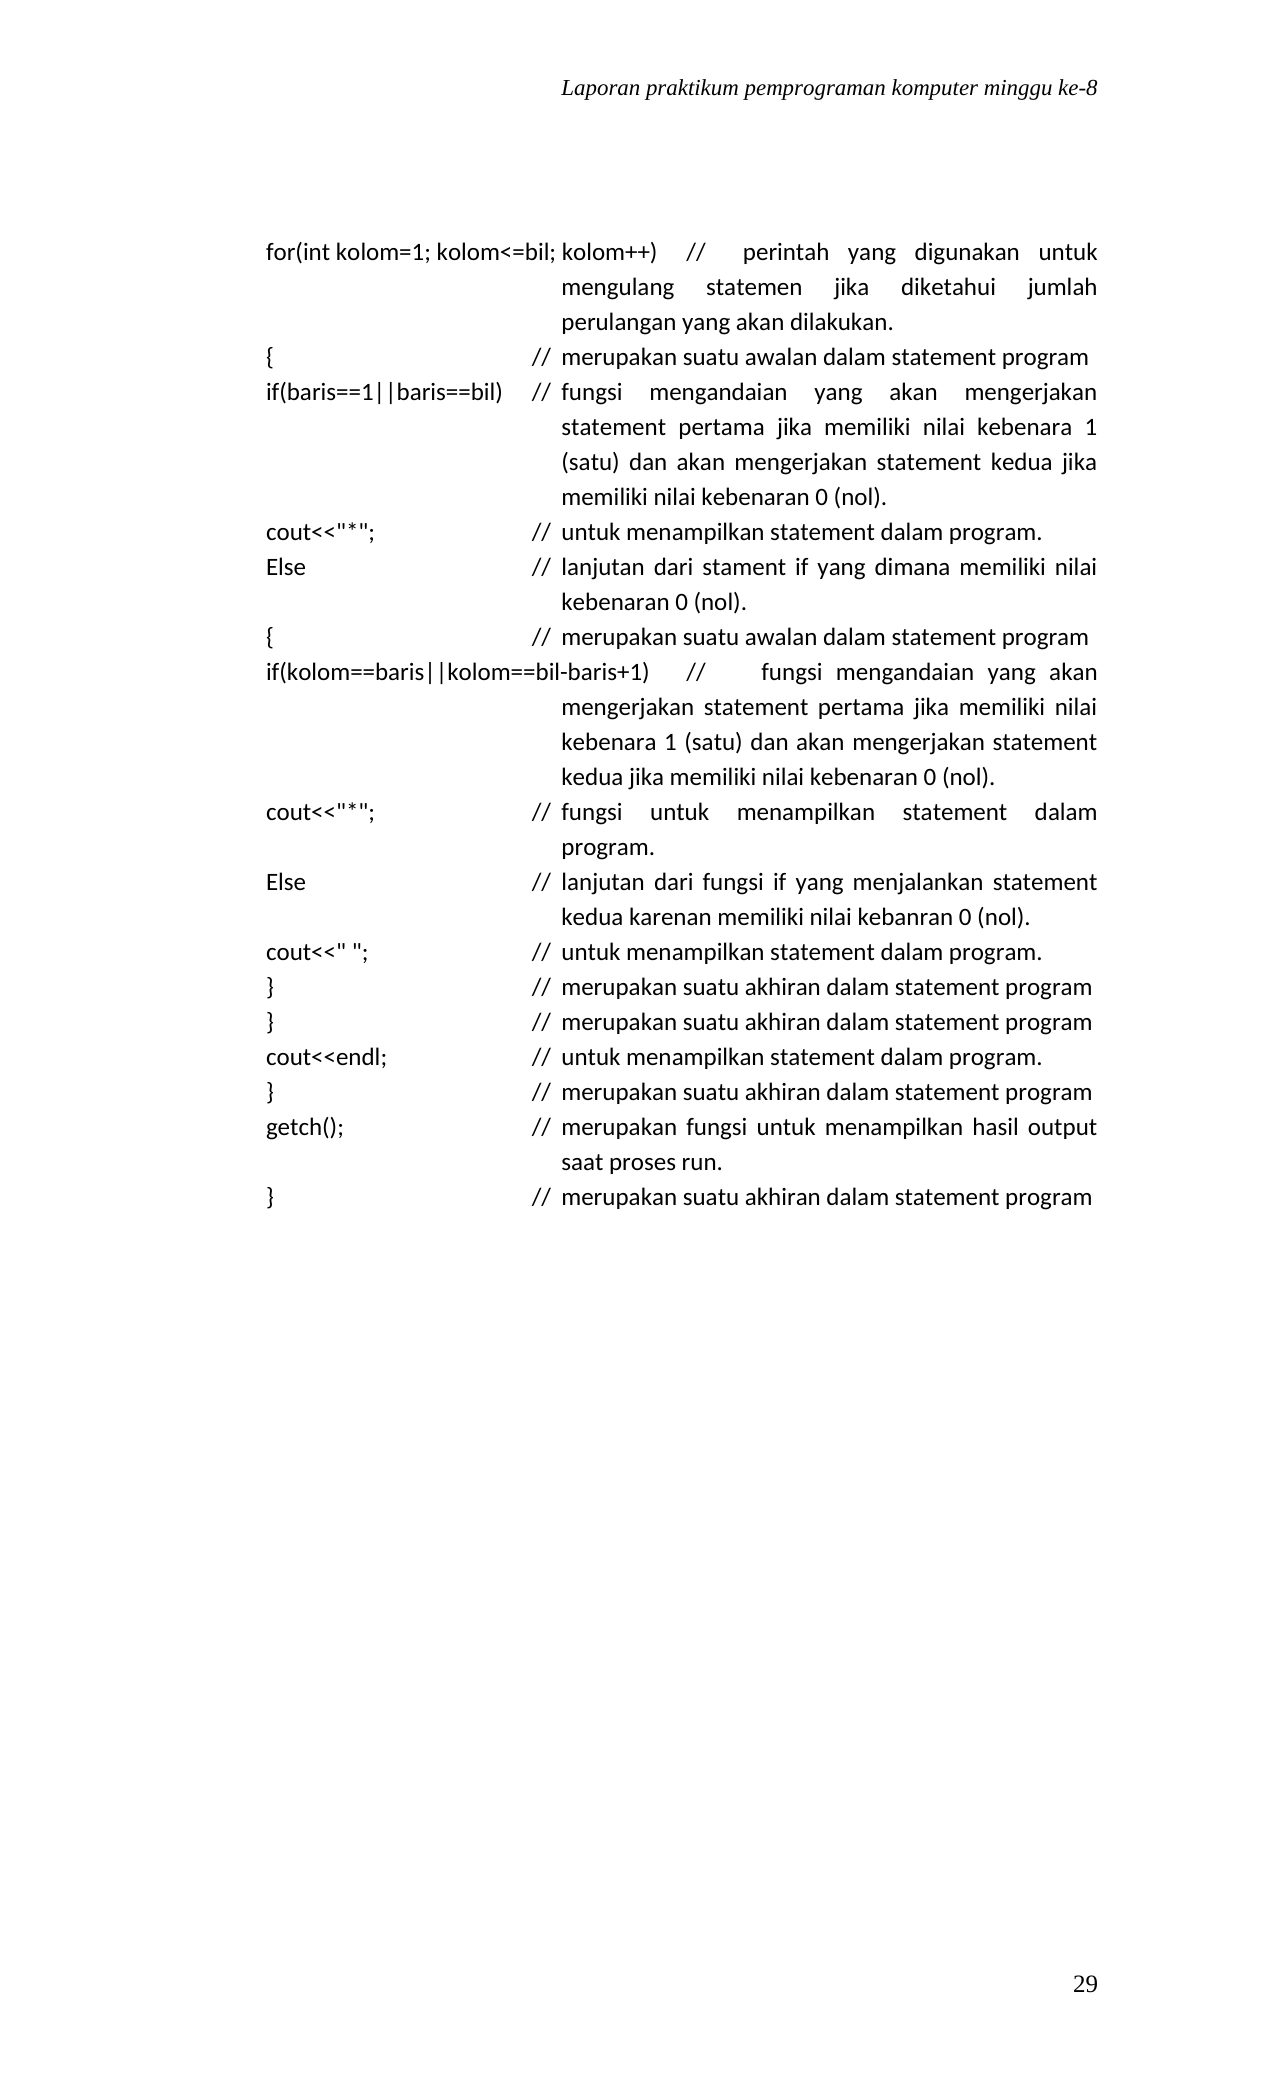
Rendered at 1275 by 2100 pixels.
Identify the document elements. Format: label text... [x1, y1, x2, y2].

text } // merupakan suatu akhiran dalam statement program [266, 1006, 1098, 1037]
text getch(); // merupakan fungsi untuk menampilkan hasil output saat proses run. [266, 1111, 1098, 1177]
text if(baris==1||baris==bil) // fungsi mengandaian yang akan mengerjakan statement pertama jika memiliki nilai kebenara 1 (satu) dan akan mengerjakan statement kedua jika memiliki nilai kebenaran 0 (nol). [266, 376, 1098, 512]
text for(int kolom=1; kolom<=bil; kolom++) // perintah yang digunakan untuk mengulang statemen jika diketahui jumlah perulangan yang akan dilakukan. [266, 236, 1098, 337]
text } // merupakan suatu akhiran dalam statement program [266, 971, 1098, 1002]
text } // merupakan suatu akhiran dalam statement program [266, 1181, 1098, 1212]
text if(kolom==baris||kolom==bil-baris+1) // fungsi mengandaian yang akan mengerjakan statement pertama jika memiliki nilai kebenara 1 (satu) dan akan mengerjakan statement kedua jika memiliki nilai kebenaran 0 (nol). [266, 656, 1098, 792]
text Else // lanjutan dari stament if yang dimana memiliki nilai kebenaran 0 (nol). [266, 551, 1098, 617]
text cout<<"*"; // untuk menampilkan statement dalam program. [266, 516, 1098, 547]
text cout<<"*"; // fungsi untuk menampilkan statement dalam program. [266, 796, 1098, 862]
text cout<<endl; // untuk menampilkan statement dalam program. [266, 1041, 1098, 1072]
text cout<<" "; // untuk menampilkan statement dalam program. [266, 936, 1098, 967]
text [266, 341, 1098, 372]
text { // merupakan suatu awalan dalam statement program [266, 621, 1098, 652]
text Else // lanjutan dari fungsi if yang menjalankan statement kedua karenan memiliki nilai kebanran 0 (nol). [266, 866, 1098, 932]
text } // merupakan suatu akhiran dalam statement program [266, 1076, 1098, 1107]
